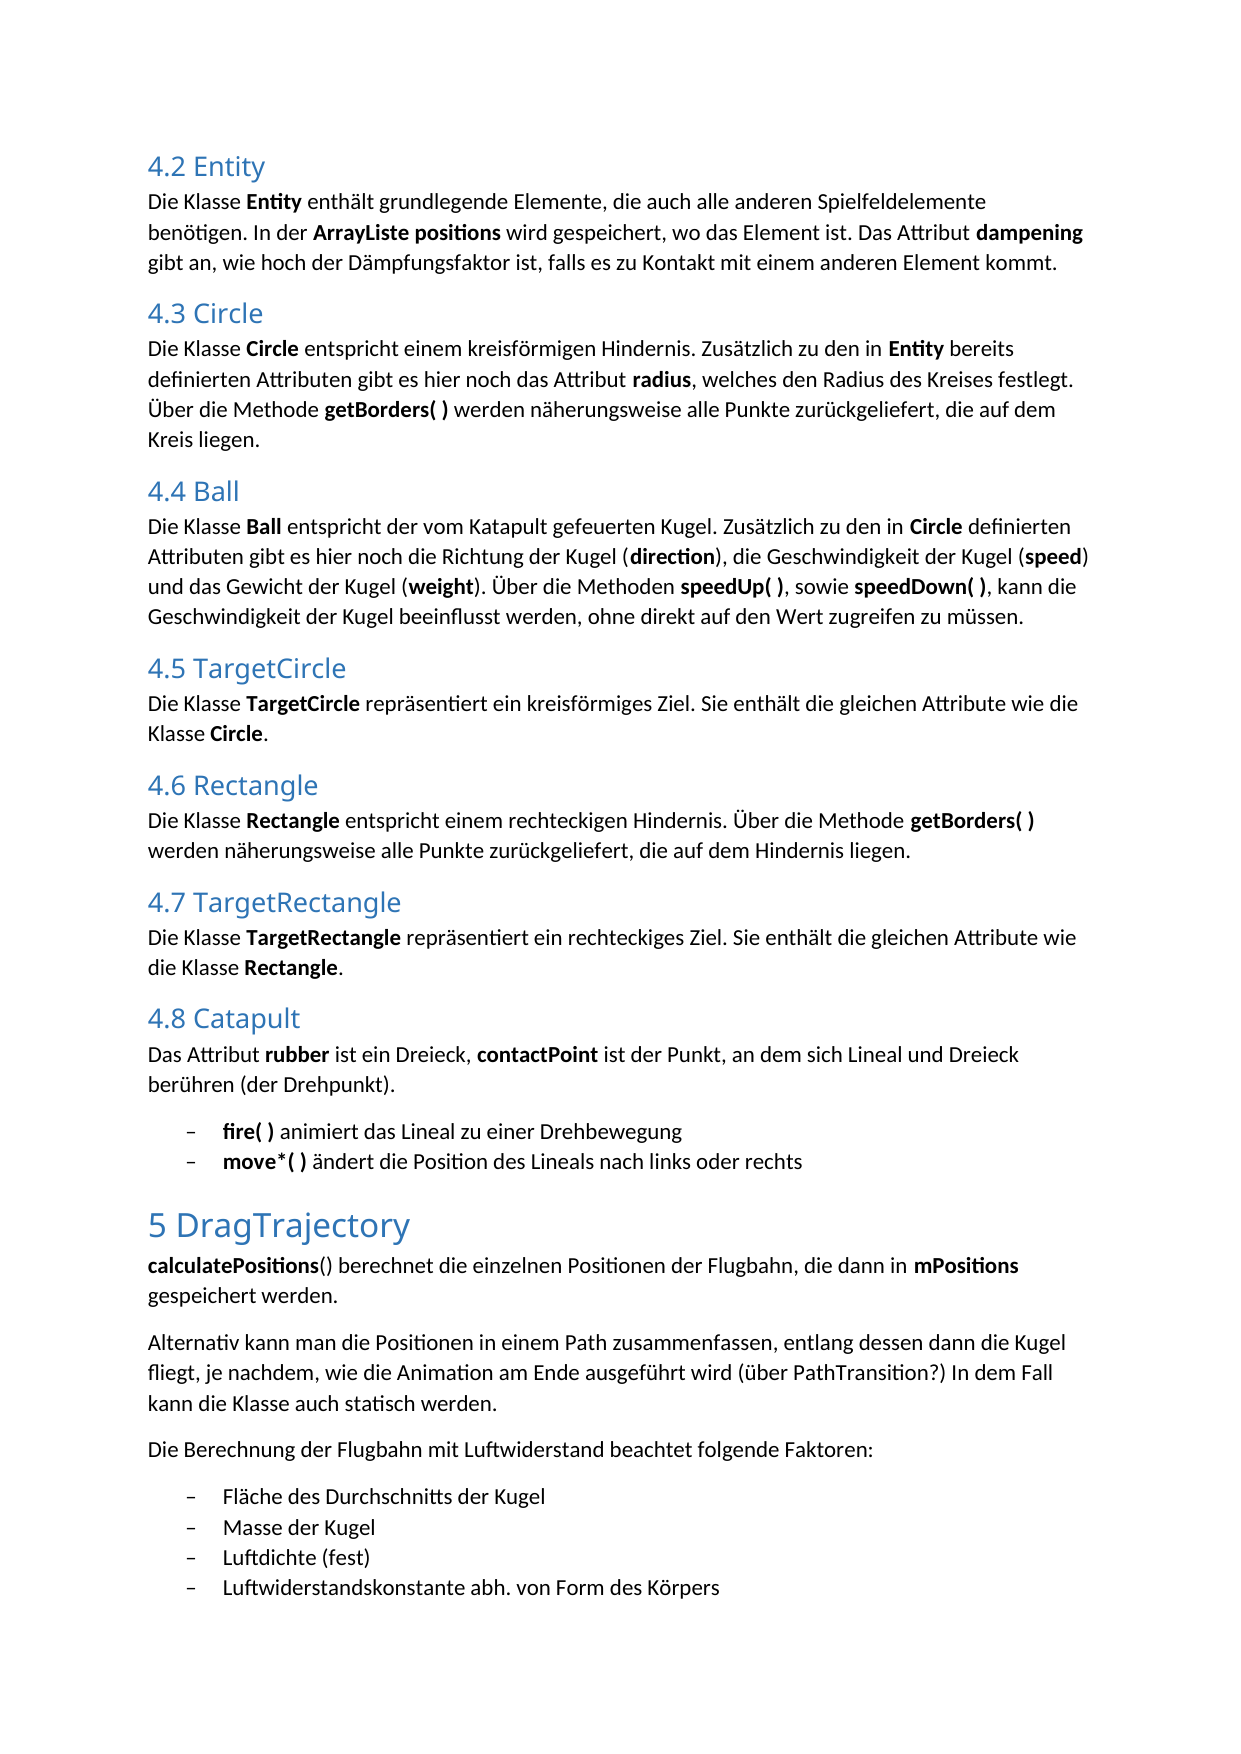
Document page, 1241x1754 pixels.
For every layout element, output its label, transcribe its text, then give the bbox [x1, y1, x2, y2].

list fire( ) animiert das Lineal zu einer Drehbewegung [185, 1117, 1093, 1145]
subtitle 4.2 Entity [148, 148, 1093, 184]
list Luftdichte (fest) [185, 1543, 1093, 1571]
text Alternativ kann man die Positionen in einem Path zusammenfassen, entlang dessen dann die Kugel fliegt, je nachdem, wie die Animation am Ende ausgeführt wird (über PathTransition?) In dem Fall kann die Klasse auch statisch werden. [148, 1328, 1093, 1417]
list Masse der Kugel [185, 1513, 1093, 1541]
subtitle 4.5 TargetCircle [148, 649, 1093, 686]
text Die Klasse Rectangle entspricht einem rechteckigen Hindernis. Über die Methode getBorders( ) werden näherungsweise alle Punkte zurückgeliefert, die auf dem Hindernis liegen. [148, 806, 1093, 864]
subtitle 4.6 Rectangle [148, 766, 1093, 803]
text calculatePositions() berechnet die einzelnen Positionen der Flugbahn, die dann in mPositions gespeichert werden. [148, 1251, 1093, 1309]
subtitle 4.7 TargetRectangle [148, 883, 1093, 920]
text Die Klasse TargetCircle repräsentiert ein kreisförmiges Ziel. Sie enthält die gleichen Attribute wie die Klasse Circle. [148, 689, 1093, 747]
list move*( ) ändert die Position des Lineals nach links oder rechts [185, 1147, 1093, 1175]
subtitle 4.3 Circle [148, 295, 1093, 332]
subtitle 4.8 Catapult [148, 1000, 1093, 1037]
text Die Klasse Circle entspricht einem kreisförmigen Hindernis. Zusätzlich zu den in Entity bereits definierten Attributen gibt es hier noch das Attribut radius, welches den Radius des Kreises festlegt. Über die Methode getBorders( ) werden näherungsweise alle Punkte zurückgeliefert, die auf dem Kreis liegen. [148, 334, 1093, 453]
text Die Klasse TargetRectangle repräsentiert ein rechteckiges Ziel. Sie enthält die gleichen Attribute wie die Klasse Rectangle. [148, 923, 1093, 981]
list Fläche des Durchschnitts der Kugel [185, 1482, 1093, 1510]
text Die Klasse Ball entspricht der vom Katapult gefeuerten Kugel. Zusätzlich zu den in Circle definierten Attributen gibt es hier noch die Richtung der Kugel (direction), die Geschwindigkeit der Kugel (speed) und das Gewicht der Kugel (weight). Über die Methoden speedUp( ), sowie speedDown( ), kann die Geschwindigkeit der Kugel beeinflusst werden, ohne direkt auf den Wert zugreifen zu müssen. [148, 512, 1093, 630]
subtitle 5 DragTrajectory [148, 1202, 1093, 1248]
list Luftwiderstandskonstante abh. von Form des Körpers [185, 1573, 1093, 1601]
text Die Klasse Entity enthält grundlegende Elemente, die auch alle anderen Spielfeldelemente benötigen. In der ArrayListe positions wird gespeichert, wo das Element ist. Das Attribut dampening gibt an, wie hoch der Dämpfungsfaktor ist, falls es zu Kontakt mit einem anderen Element kommt. [148, 187, 1093, 276]
text Die Berechnung der Flugbahn mit Luftwiderstand beachtet folgende Faktoren: [148, 1436, 1093, 1463]
text Das Attribut rubber ist ein Dreieck, contactPoint ist der Punkt, an dem sich Lineal und Dreieck berühren (der Drehpunkt). [148, 1040, 1093, 1098]
subtitle 4.4 Ball [148, 472, 1093, 509]
